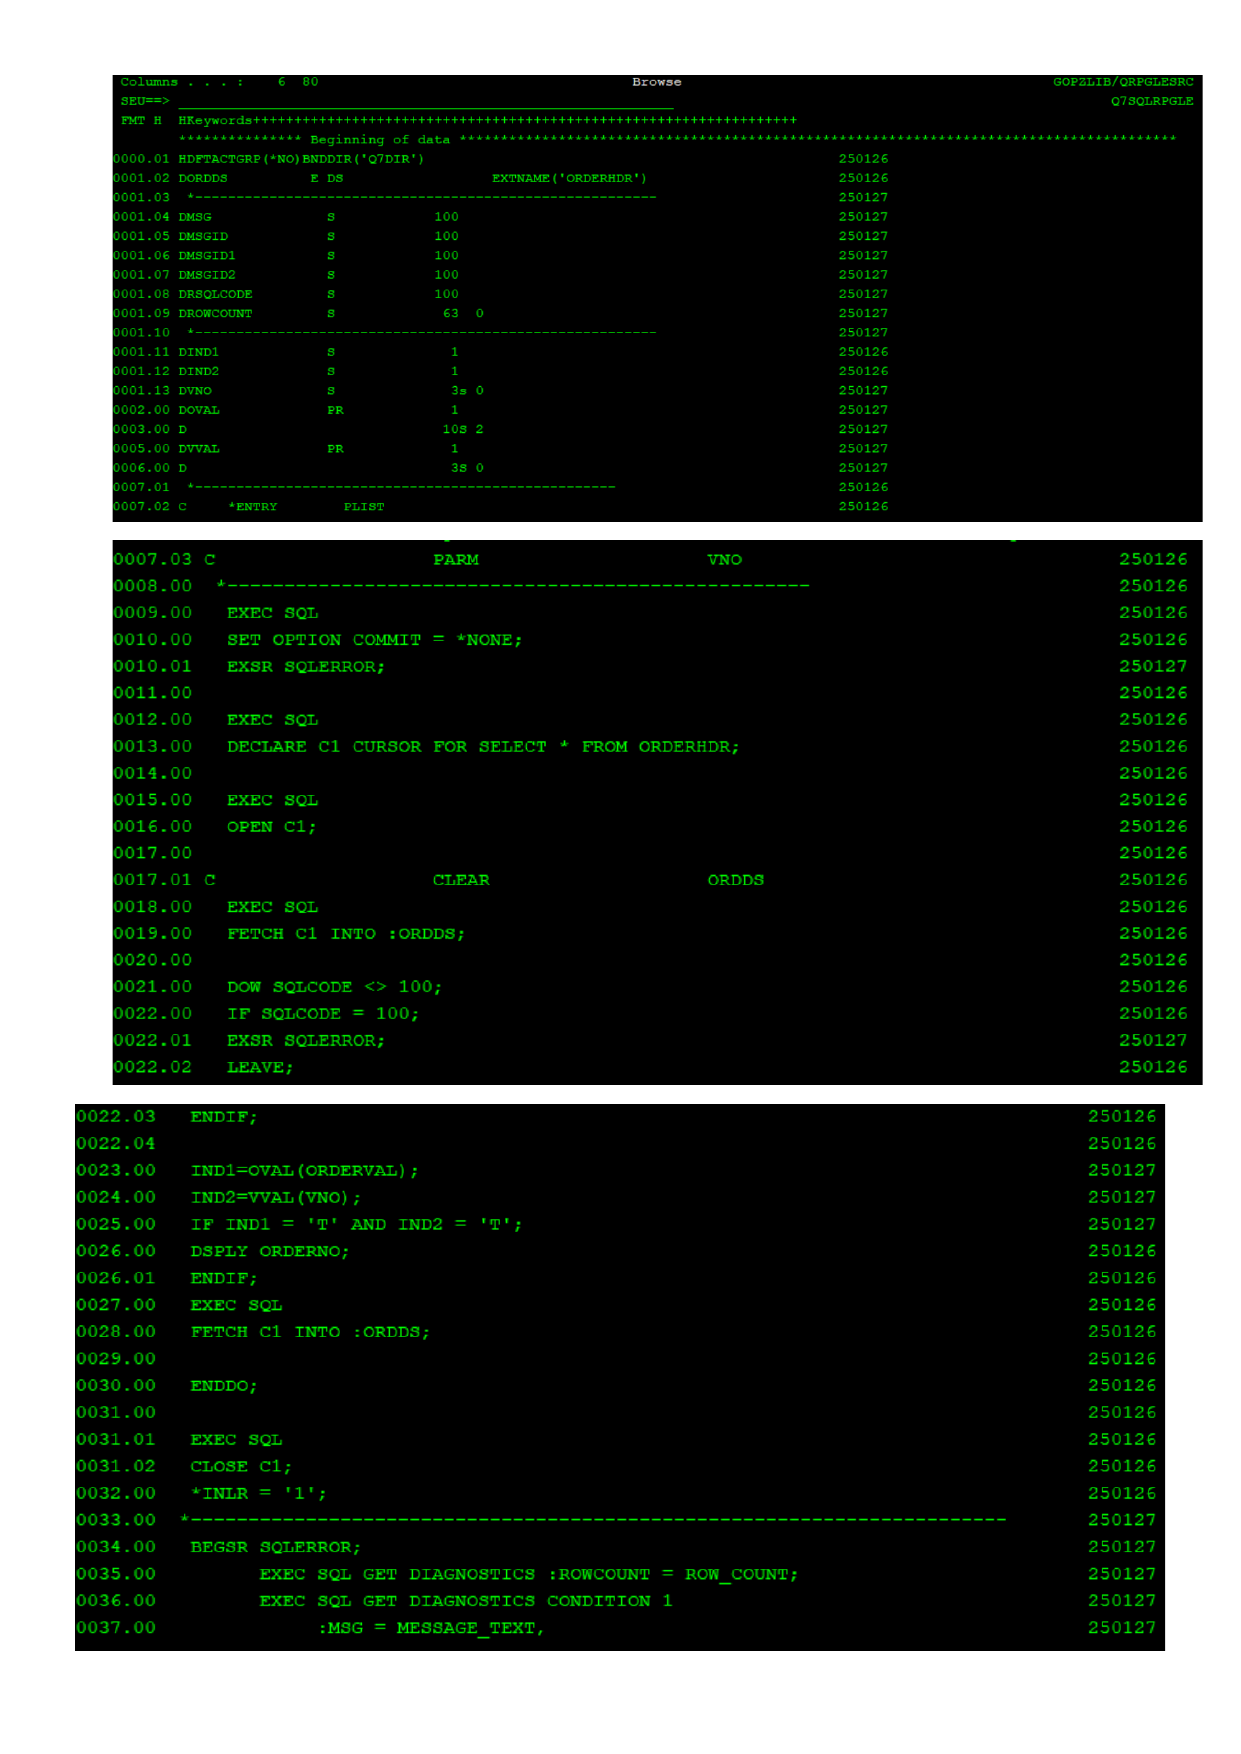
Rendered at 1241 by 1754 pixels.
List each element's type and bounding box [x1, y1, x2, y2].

picture [112, 75, 1203, 522]
picture [75, 1104, 1166, 1651]
picture [112, 540, 1203, 1085]
